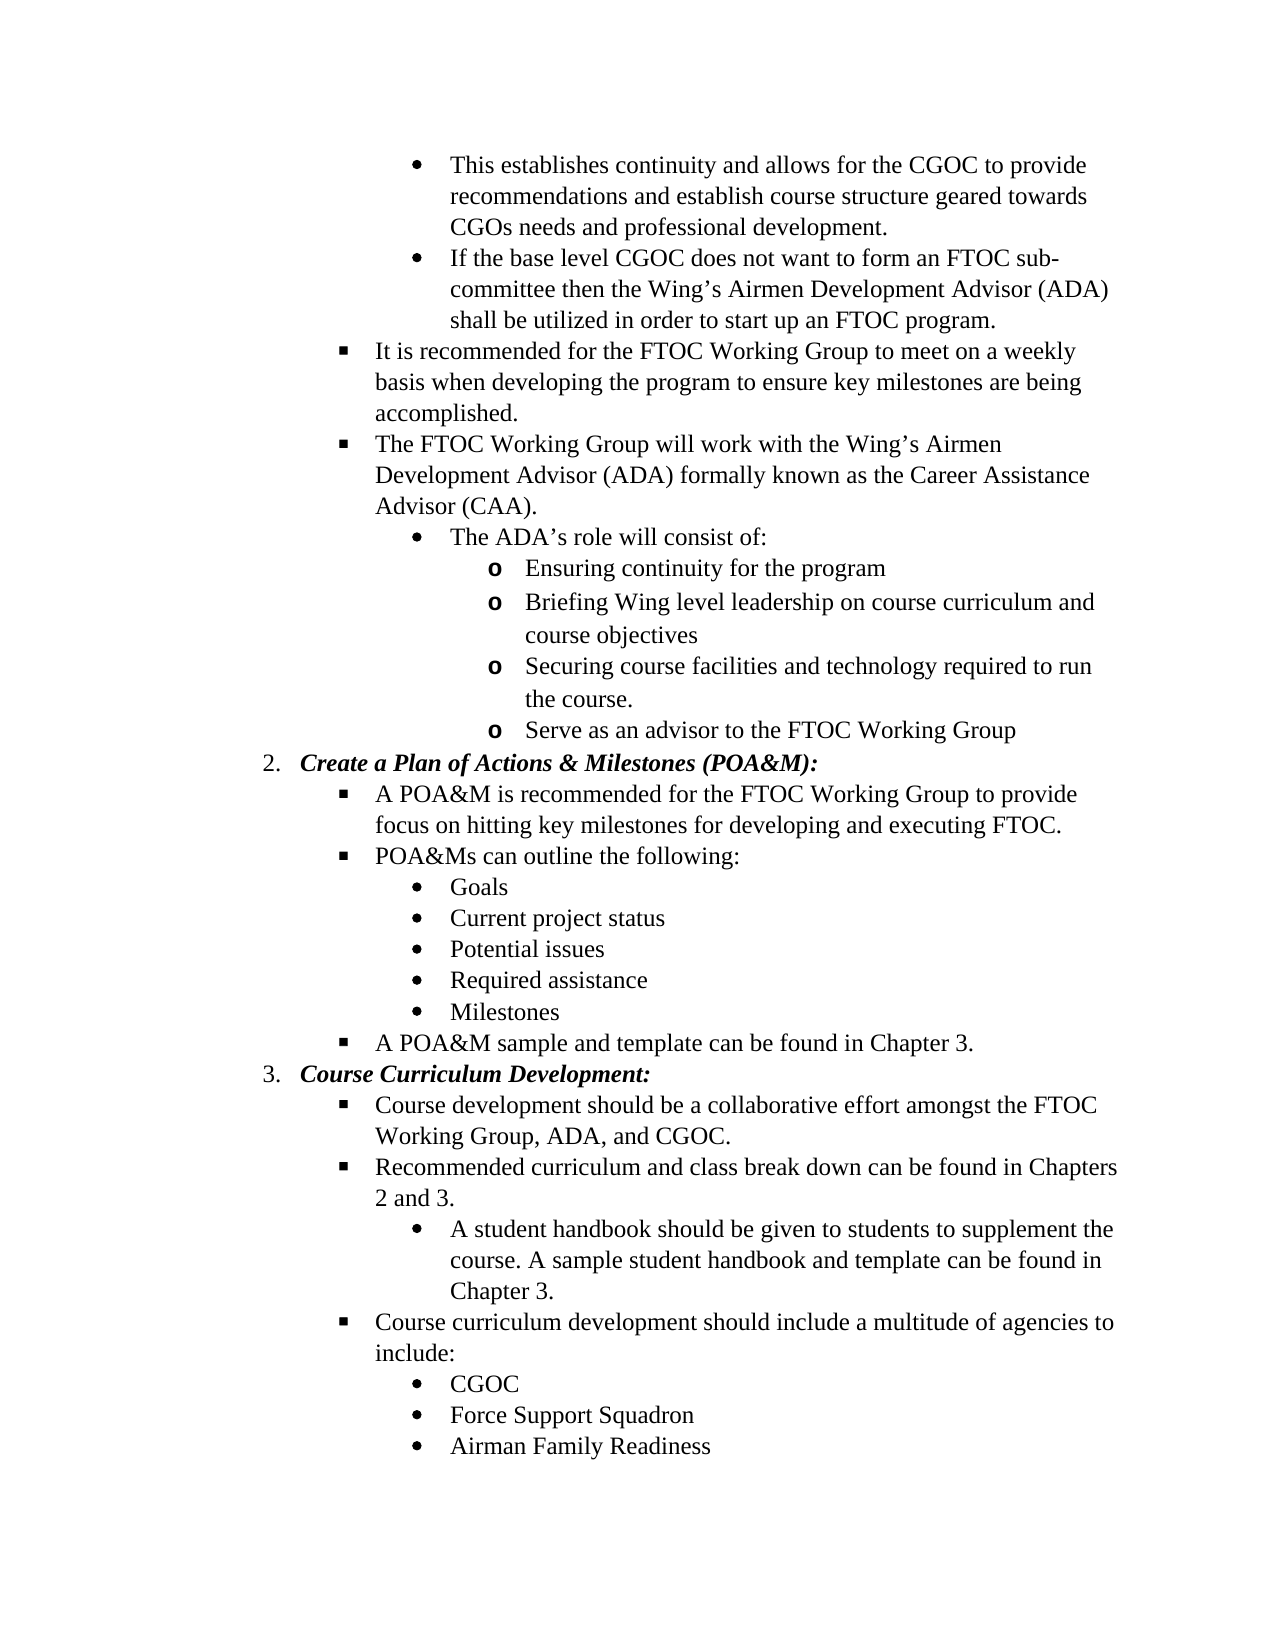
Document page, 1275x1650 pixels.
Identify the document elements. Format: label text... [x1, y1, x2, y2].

list Create a Plan of Actions & Milestones (POA&M): [262, 748, 1125, 777]
list Milestones [412, 997, 1125, 1025]
list Course Curriculum Development: [262, 1059, 1125, 1087]
list CGOC [412, 1369, 1125, 1398]
list Required assistance [412, 966, 1125, 994]
list POA&Ms can outline the following: [337, 841, 1125, 870]
list Current project status [412, 903, 1125, 932]
list If the base level CGOC does not want to form an FTOC sub-committee then the Wing’s Airmen Development Advisor (ADA) shall be utilized in order to start up an FTOC program. [412, 243, 1125, 334]
list A POA&M is recommended for the FTOC Working Group to provide focus on hitting key milestones for developing and executing FTOC. [337, 779, 1125, 839]
list This establishes continuity and allows for the CGOC to provide recommendations and establish course structure geared towards CGOs needs and professional development. [412, 150, 1125, 241]
list Force Support Squadron [412, 1400, 1125, 1429]
list The ADA’s role will consist of: [412, 522, 1125, 551]
list Airman Family Readiness [412, 1431, 1125, 1460]
list Securing course facilities and technology required to run the course. [487, 651, 1125, 713]
list Course curriculum development should include a multitude of agencies to include: [337, 1307, 1125, 1367]
list A student handbook should be given to students to supplement the course. A sample student handbook and template can be found in Chapter 3. [412, 1214, 1125, 1305]
list Recommended curriculum and class break down can be found in Chapters 2 and 3. [337, 1152, 1125, 1212]
list Goals [412, 872, 1125, 901]
list A POA&M sample and template can be found in Chapter 3. [337, 1028, 1125, 1056]
list Potential issues [412, 934, 1125, 963]
list Briefing Wing level leadership on course curriculum and course objectives [487, 587, 1125, 649]
list Serve as an advisor to the FTOC Working Group [487, 715, 1125, 746]
list It is recommended for the FTOC Working Group to meet on a weekly basis when developing the program to ensure key milestones are being accomplished. [337, 336, 1125, 427]
list The FTOC Working Group will work with the Wing’s Airmen Development Advisor (ADA) formally known as the Career Assistance Advisor (CAA). [337, 429, 1125, 520]
list Ensuring continuity for the program [487, 553, 1125, 584]
list Course development should be a collaborative effort amongst the FTOC Working Group, ADA, and CGOC. [337, 1090, 1125, 1149]
